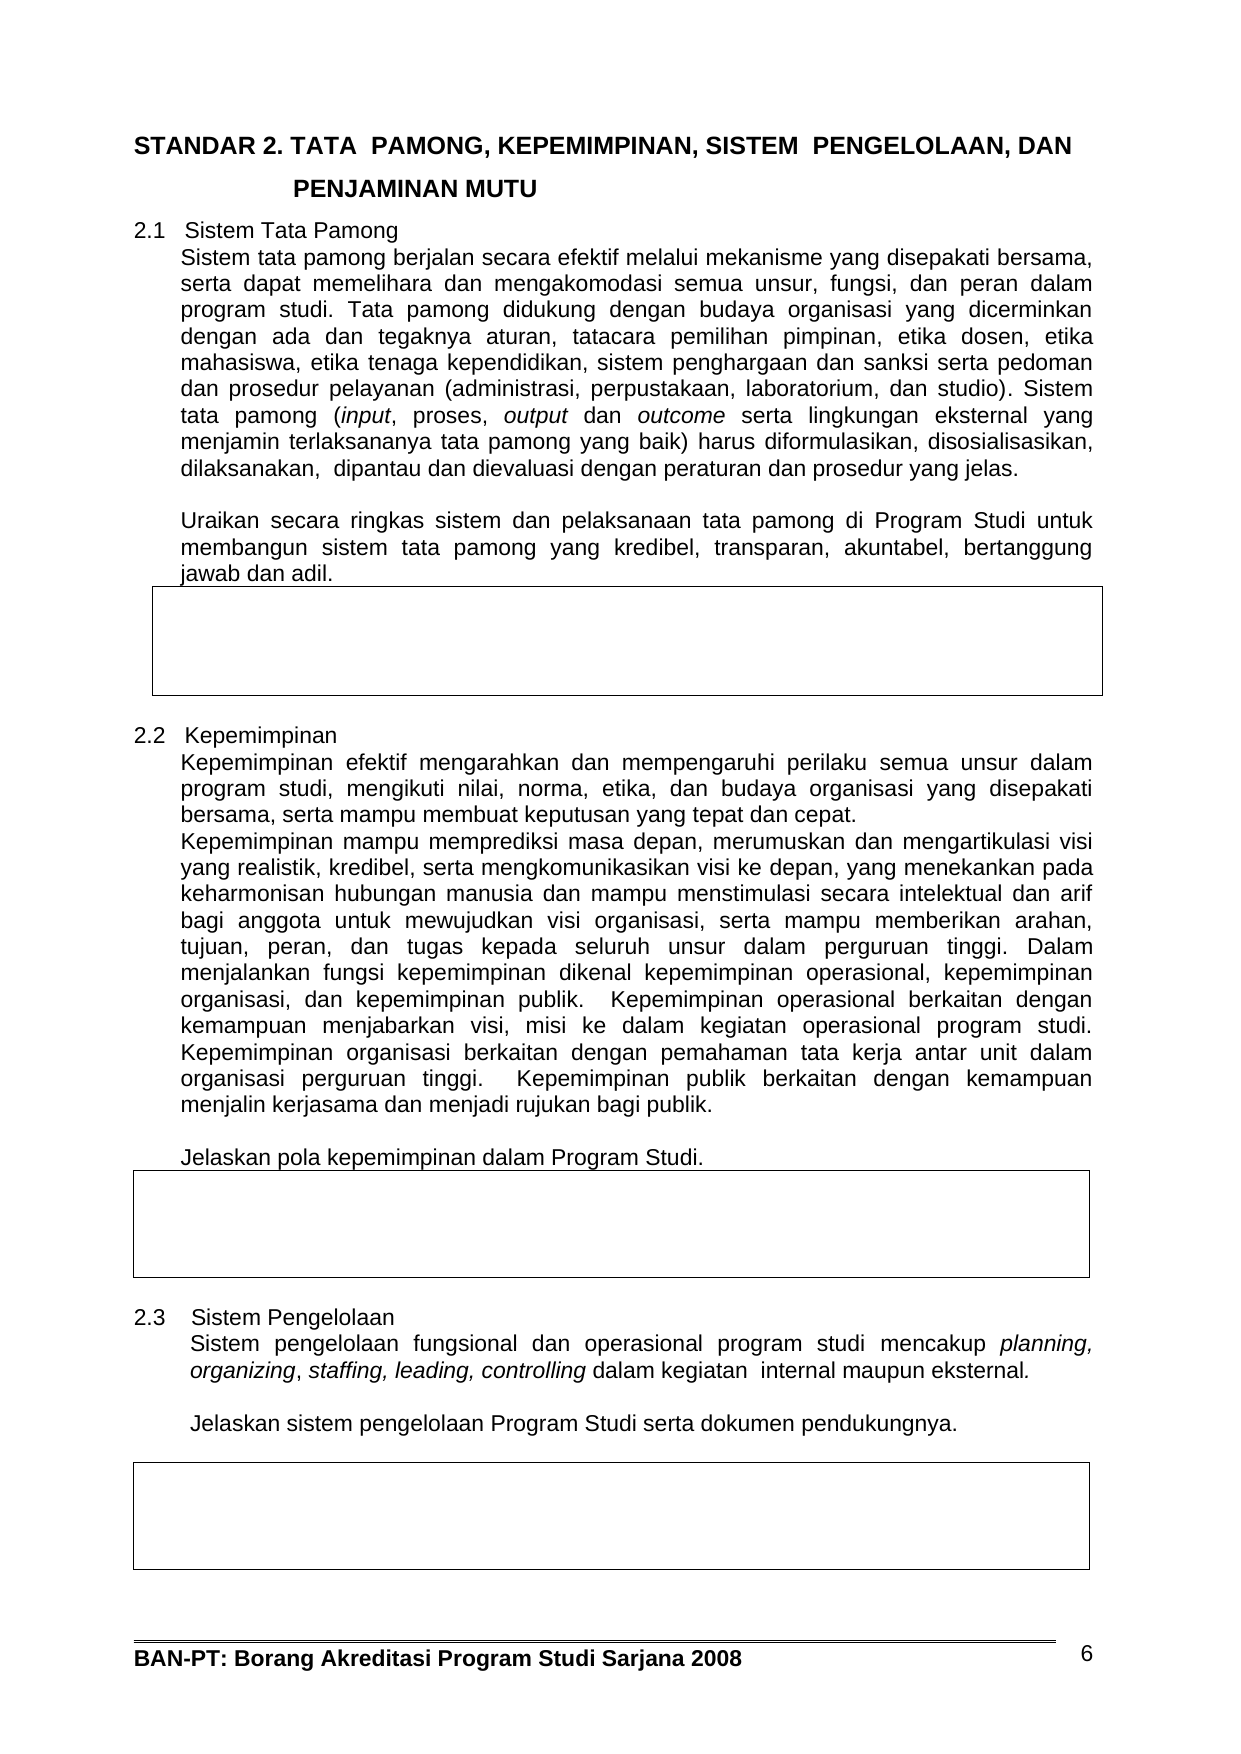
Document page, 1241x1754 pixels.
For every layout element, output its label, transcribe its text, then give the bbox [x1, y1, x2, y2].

table_header [134, 1463, 1089, 1569]
text Uraikan secara ringkas sistem dan pelaksanaan tata pamong di Program Studi untuk membangun sistem tata pamong yang kredibel, transparan, akuntabel, bertanggung jawab dan adil. [180, 507, 1093, 586]
list 2.1 Sistem Tata Pamong [133, 217, 1093, 244]
text 2.3 Sistem Pengelolaan [133, 1304, 1093, 1330]
table_header [134, 1171, 1089, 1277]
text Jelaskan sistem pengelolaan Program Studi serta dokumen pendukungnya. [190, 1409, 1093, 1436]
subtitle Standar 2. Tata Pamong, KEPEMIMPINAN, SISTEM Pengelolaan, DAN Penjaminan Mutu [133, 131, 1093, 203]
text Kepemimpinan mampu memprediksi masa depan, merumuskan dan mengartikulasi visi yang realistik, kredibel, serta mengkomunikasikan visi ke depan, yang menekankan pada keharmonisan hubungan manusia dan mampu menstimulasi secara intelektual dan arif bagi anggota untuk mewujudkan visi organisasi, serta mampu memberikan arahan, tujuan, peran, dan tugas kepada seluruh unsur dalam perguruan tinggi. Dalam menjalankan fungsi kepemimpinan dikenal kepemimpinan operasional, kepemimpinan organisasi, dan kepemimpinan publik. Kepemimpinan operasional berkaitan dengan kemampuan menjabarkan visi, misi ke dalam kegiatan operasional program studi. Kepemimpinan organisasi berkaitan dengan pemahaman tata kerja antar unit dalam organisasi perguruan tinggi. Kepemimpinan publik berkaitan dengan kemampuan menjalin kerjasama dan menjadi rujukan bagi publik. [180, 828, 1093, 1117]
text Jelaskan pola kepemimpinan dalam Program Studi. [133, 1144, 1093, 1170]
text Sistem pengelolaan fungsional dan operasional program studi mencakup planning, organizing, staffing, leading, controlling dalam kegiatan internal maupun eksternal. [190, 1330, 1093, 1383]
text 2.2 Kepemimpinan [133, 722, 1093, 748]
text Kepemimpinan efektif mengarahkan dan mempengaruhi perilaku semua unsur dalam program studi, mengikuti nilai, norma, etika, dan budaya organisasi yang disepakati bersama, serta mampu membuat keputusan yang tepat dan cepat. [180, 748, 1093, 828]
list Sistem tata pamong berjalan secara efektif melalui mekanisme yang disepakati bersama, serta dapat memelihara dan mengakomodasi semua unsur, fungsi, dan peran dalam program studi. Tata pamong didukung dengan budaya organisasi yang dicerminkan dengan ada dan tegaknya aturan, tatacara pemilihan pimpinan, etika dosen, etika mahasiswa, etika tenaga kependidikan, sistem penghargaan dan sanksi serta pedoman dan prosedur pelayanan (administrasi, perpustakaan, laboratorium, dan studio). Sistem tata pamong (input, proses, output dan outcome serta lingkungan eksternal yang menjamin terlaksananya tata pamong yang baik) harus diformulasikan, disosialisasikan, dilaksanakan, dipantau dan dievaluasi dengan peraturan dan prosedur yang jelas. [180, 244, 1093, 481]
